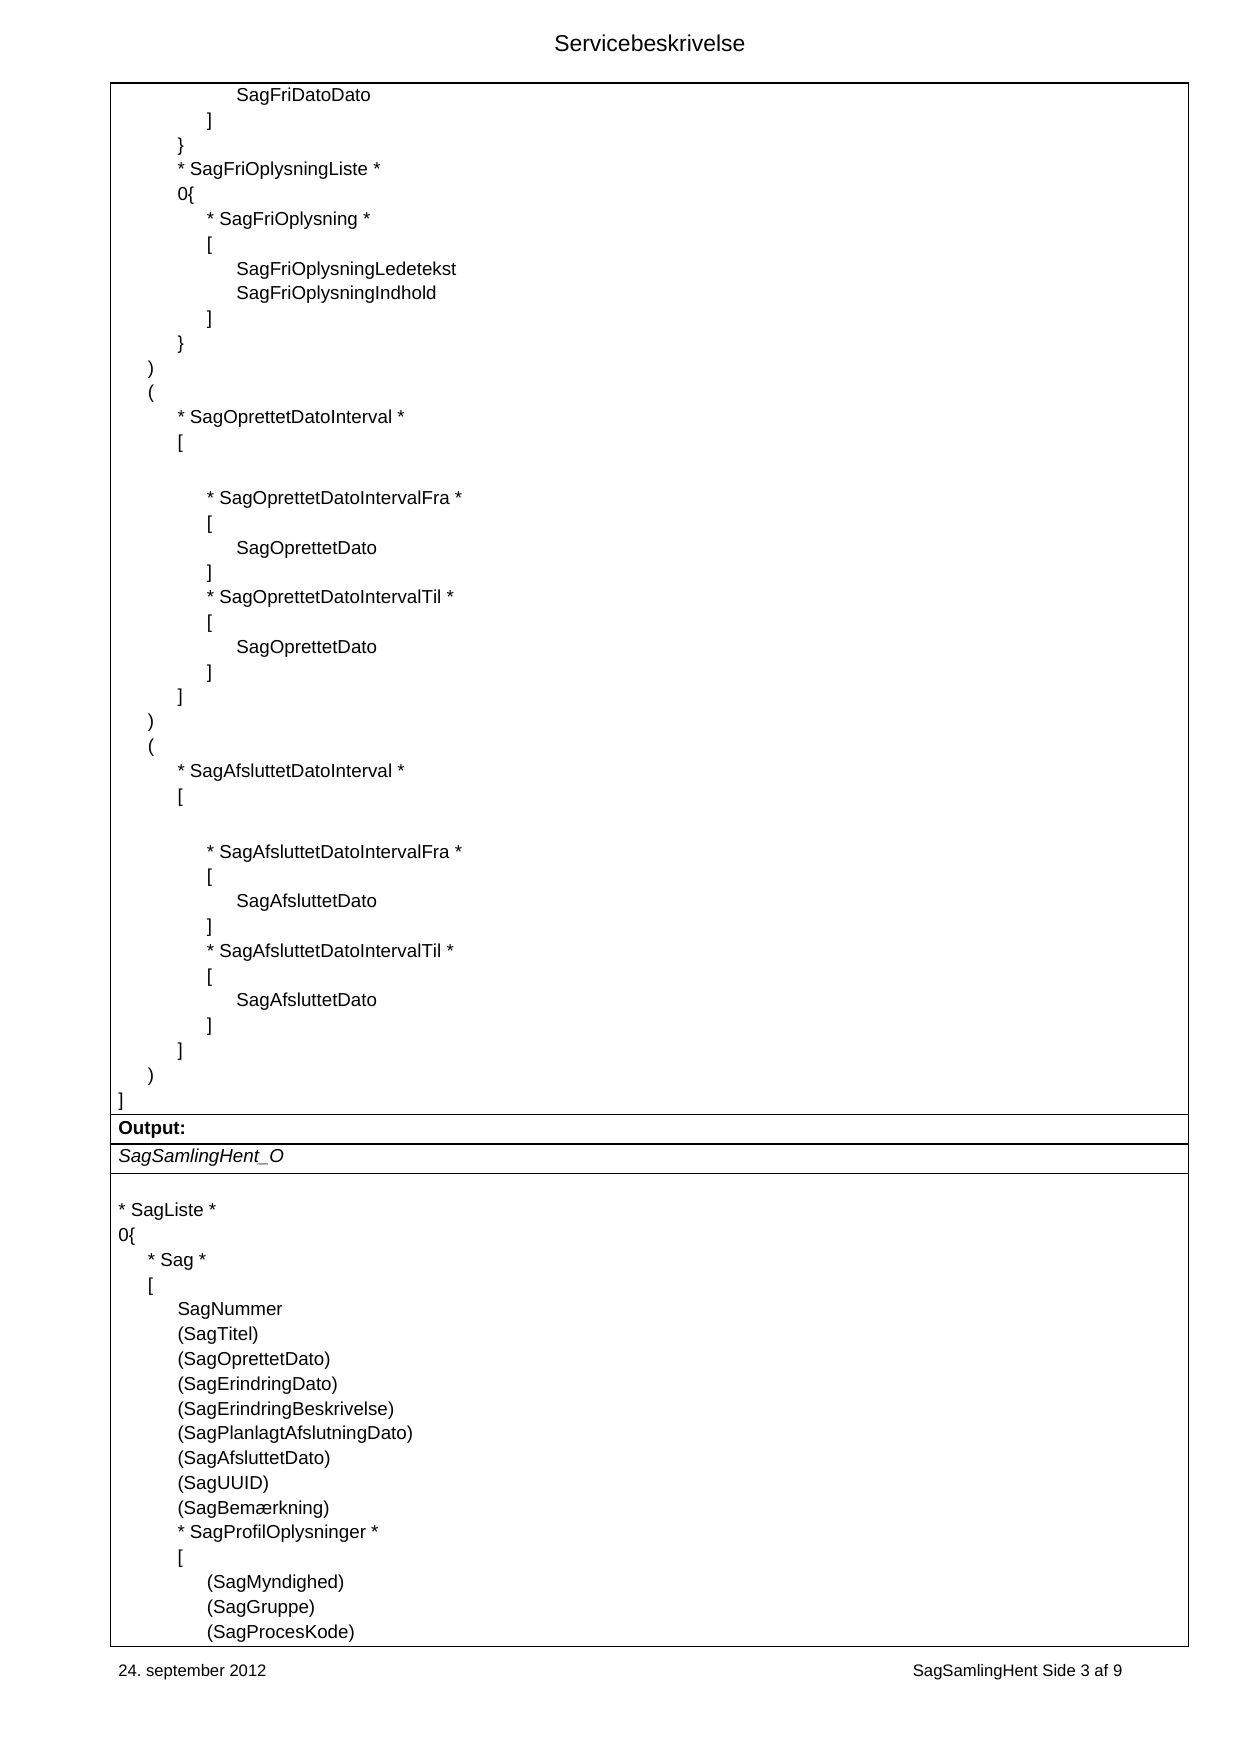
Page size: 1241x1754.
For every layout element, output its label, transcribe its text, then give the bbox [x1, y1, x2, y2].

table_cell Output: [111, 1115, 1188, 1143]
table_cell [111, 1174, 1188, 1646]
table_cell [111, 84, 1188, 1114]
table_cell SagSamlingHent_O [111, 1145, 1188, 1173]
